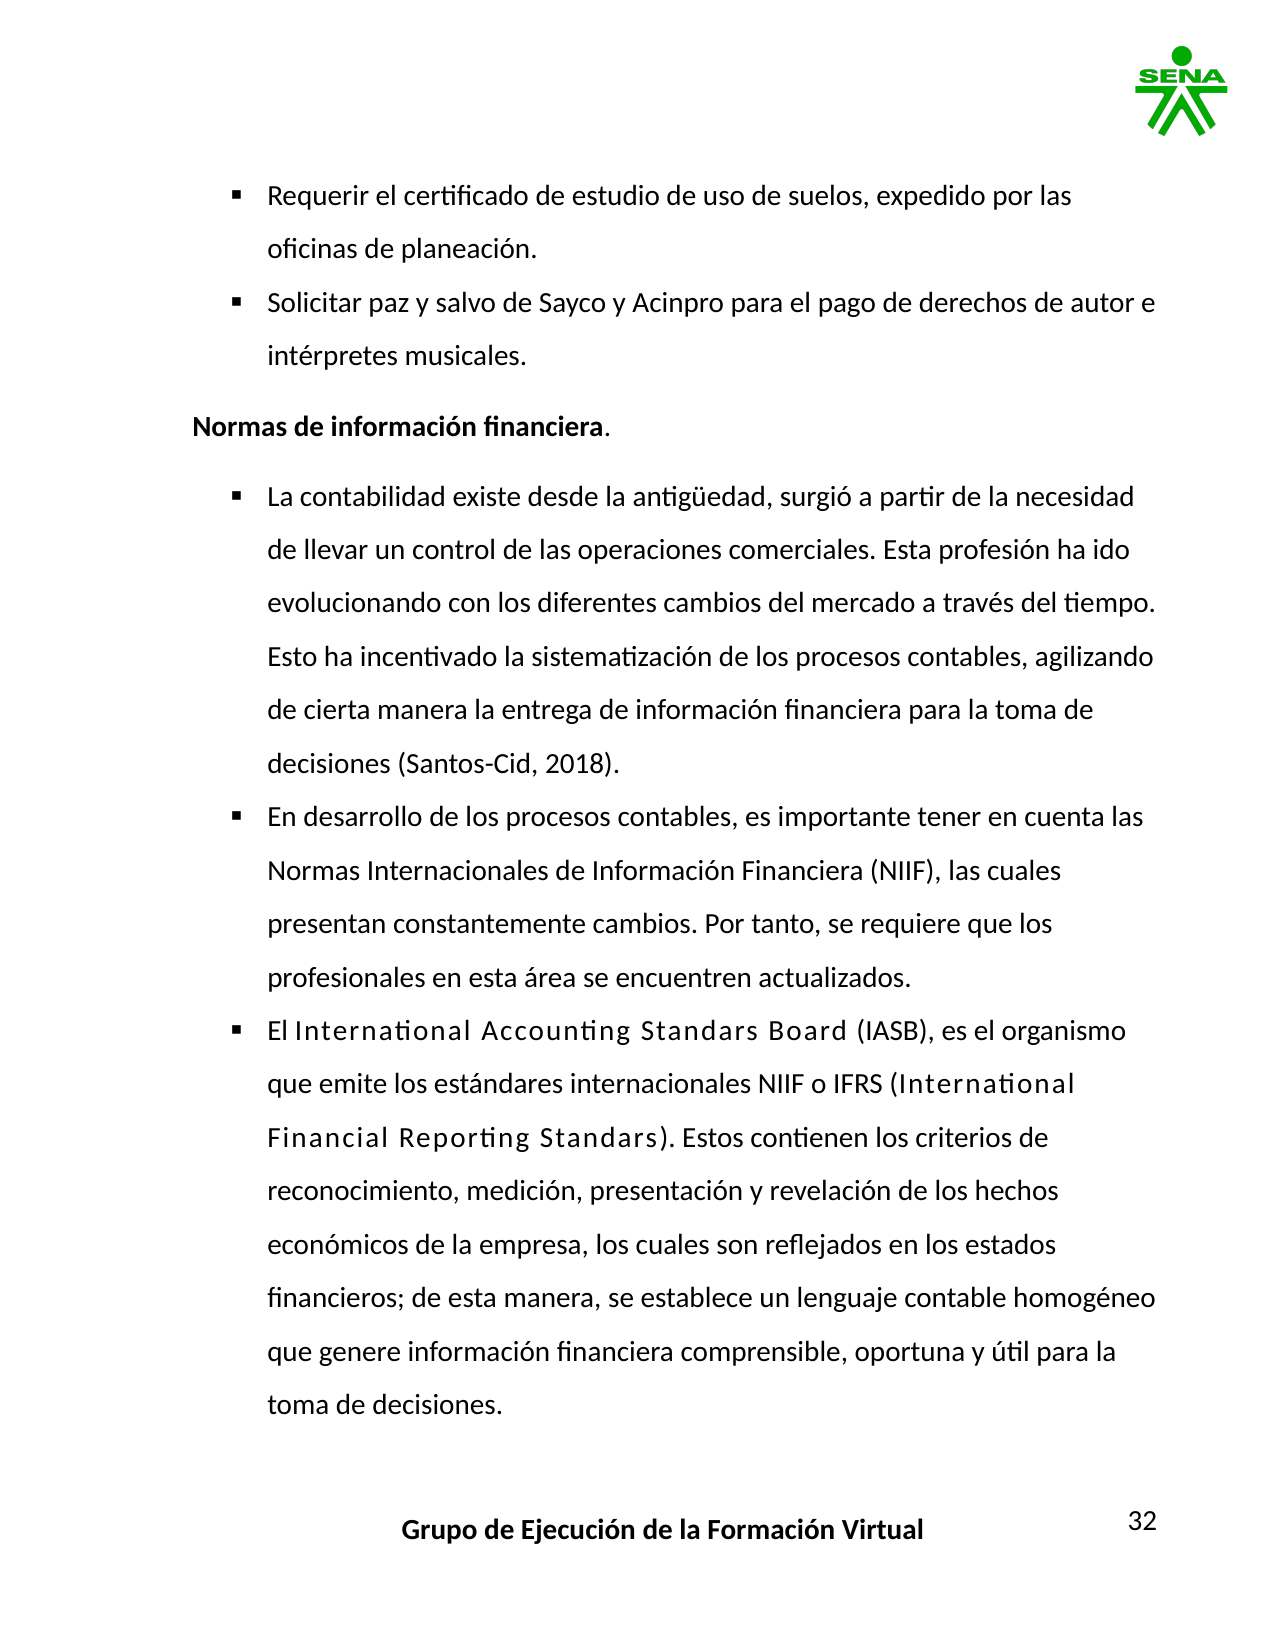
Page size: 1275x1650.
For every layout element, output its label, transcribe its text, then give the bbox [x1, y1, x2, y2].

list El International Accounting Standars Board (IASB), es el organismo que emite los estándares internacionales NIIF o IFRS (International Financial Reporting Standars). Estos contienen los criterios de reconocimiento, medición, presentación y revelación de los hechos económicos de la empresa, los cuales son reflejados en los estados financieros; de esta manera, se establece un lenguaje contable homogéneo que genere información financiera comprensible, oportuna y útil para la toma de decisiones. [229, 1012, 1157, 1422]
picture [1135, 46, 1228, 136]
list Requerir el certificado de estudio de uso de suelos, expedido por las oficinas de planeación. [229, 177, 1157, 266]
text Normas de información financiera. [118, 408, 1157, 443]
list Solicitar paz y salvo de Sayco y Acinpro para el pago de derechos de autor e intérpretes musicales. [229, 284, 1157, 373]
list La contabilidad existe desde la antigüedad, surgió a partir de la necesidad de llevar un control de las operaciones comerciales. Esta profesión ha ido evolucionando con los diferentes cambios del mercado a través del tiempo. Esto ha incentivado la sistematización de los procesos contables, agilizando de cierta manera la entrega de información financiera para la toma de decisiones (Santos-Cid, 2018). [229, 478, 1157, 781]
list En desarrollo de los procesos contables, es importante tener en cuenta las Normas Internacionales de Información Financiera (NIIF), las cuales presentan constantemente cambios. Por tanto, se requiere que los profesionales en esta área se encuentren actualizados. [229, 798, 1157, 994]
